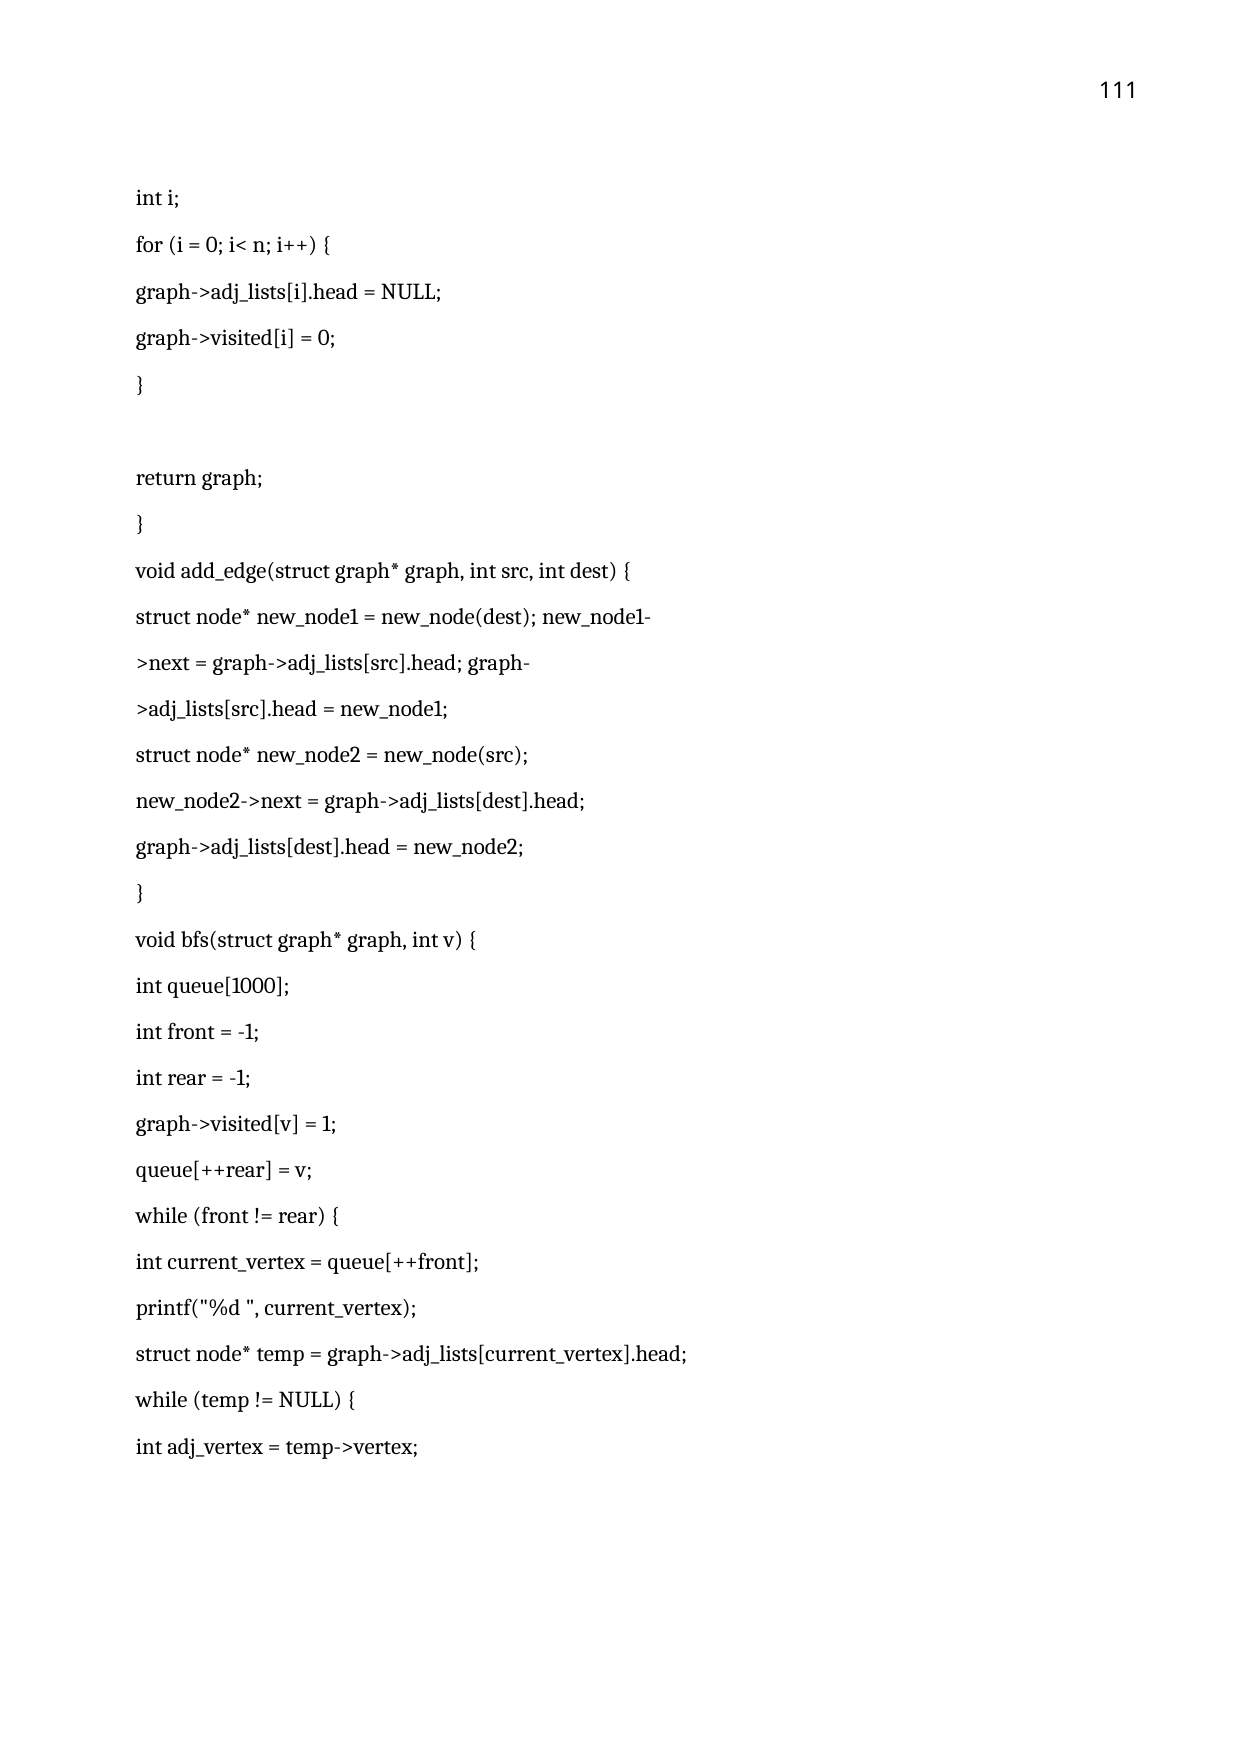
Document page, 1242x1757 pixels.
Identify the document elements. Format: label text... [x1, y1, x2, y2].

text graph->visited[v] = 1; queue[++rear] = v; while (front != rear) { [136, 1111, 350, 1229]
text void bfs(struct graph* graph, int v) { int queue[1000]; [136, 927, 492, 999]
text int front = -1; int rear = -1; [136, 1019, 268, 1091]
text } [136, 880, 1162, 906]
text } [136, 371, 1162, 398]
text struct node* new_node2 = new_node(src); new_node2->next = graph->adj_lists[dest].head; graph->adj_lists[dest].head = new_node2; [136, 742, 607, 860]
text return graph; [136, 464, 1162, 491]
text int adj_vertex = temp->vertex; [136, 1433, 1162, 1460]
text for (i = 0; i< n; i++) { [136, 232, 1162, 258]
text struct node* temp = graph->adj_lists[current_vertex].head; while (temp != NULL) { [136, 1341, 712, 1414]
text graph->adj_lists[i].head = NULL; graph->visited[i] = 0; [136, 279, 452, 351]
text int current_vertex = queue[++front]; printf("%d ", current_vertex); [136, 1249, 493, 1322]
text void add_edge(struct graph* graph, int src, int dest) { struct node* new_node1 = new_node(dest); new_node1->next = graph->adj_lists[src].head; graph->adj_lists[src].head = new_node1; [136, 558, 654, 722]
text int i; [136, 185, 1162, 212]
text } [136, 511, 1162, 537]
